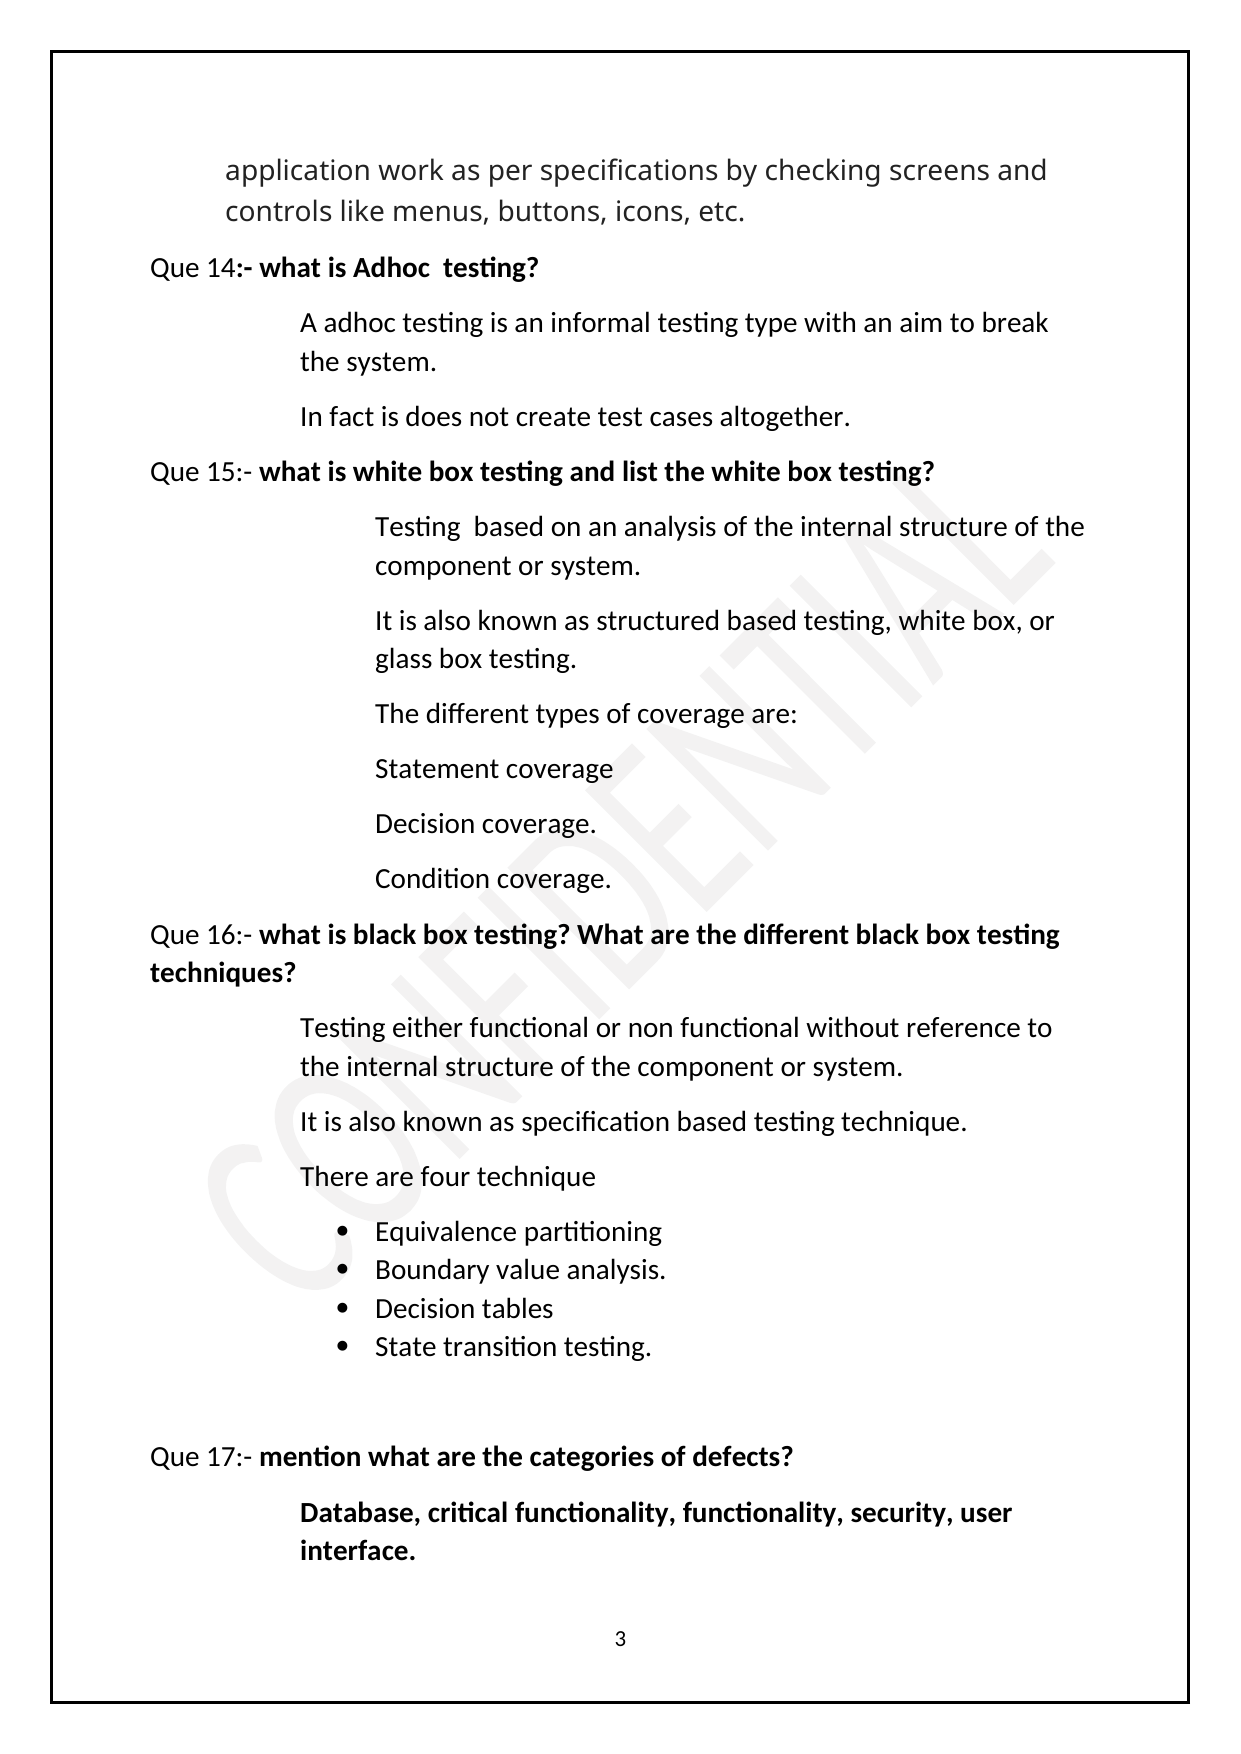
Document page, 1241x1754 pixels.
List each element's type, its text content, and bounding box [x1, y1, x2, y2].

text Que 14:- what is Adhoc testing? [150, 249, 1090, 285]
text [225, 150, 1090, 230]
text Condition coverage. [375, 861, 1090, 896]
list Equivalence partitioning [337, 1213, 1090, 1249]
text It is also known as structured based testing, white box, or glass box testing. [375, 602, 1090, 676]
text In fact is does not create test cases altogether. [300, 398, 1090, 434]
text A adhoc testing is an informal testing type with an aim to break the system. [300, 304, 1090, 378]
text Testing based on an analysis of the internal structure of the component or system. [375, 508, 1090, 582]
text Statement coverage [375, 750, 1090, 786]
list Boundary value analysis. [337, 1251, 1090, 1287]
text Que 17:- mention what are the categories of defects? [150, 1438, 1090, 1474]
text There are four technique [300, 1158, 1090, 1193]
text Decision coverage. [375, 806, 1090, 841]
text The different types of coverage are: [375, 695, 1090, 731]
text Que 16:- what is black box testing? What are the different black box testing techniques? [150, 916, 1090, 990]
text Database, critical functionality, functionality, security, user interface. [300, 1494, 1090, 1568]
text Que 15:- what is white box testing and list the white box testing? [150, 453, 1090, 489]
list State transition testing. [337, 1328, 1090, 1364]
list Decision tables [337, 1290, 1090, 1326]
text Testing either functional or non functional without reference to the internal structure of the component or system. [300, 1009, 1090, 1083]
text It is also known as specification based testing technique. [300, 1103, 1090, 1138]
